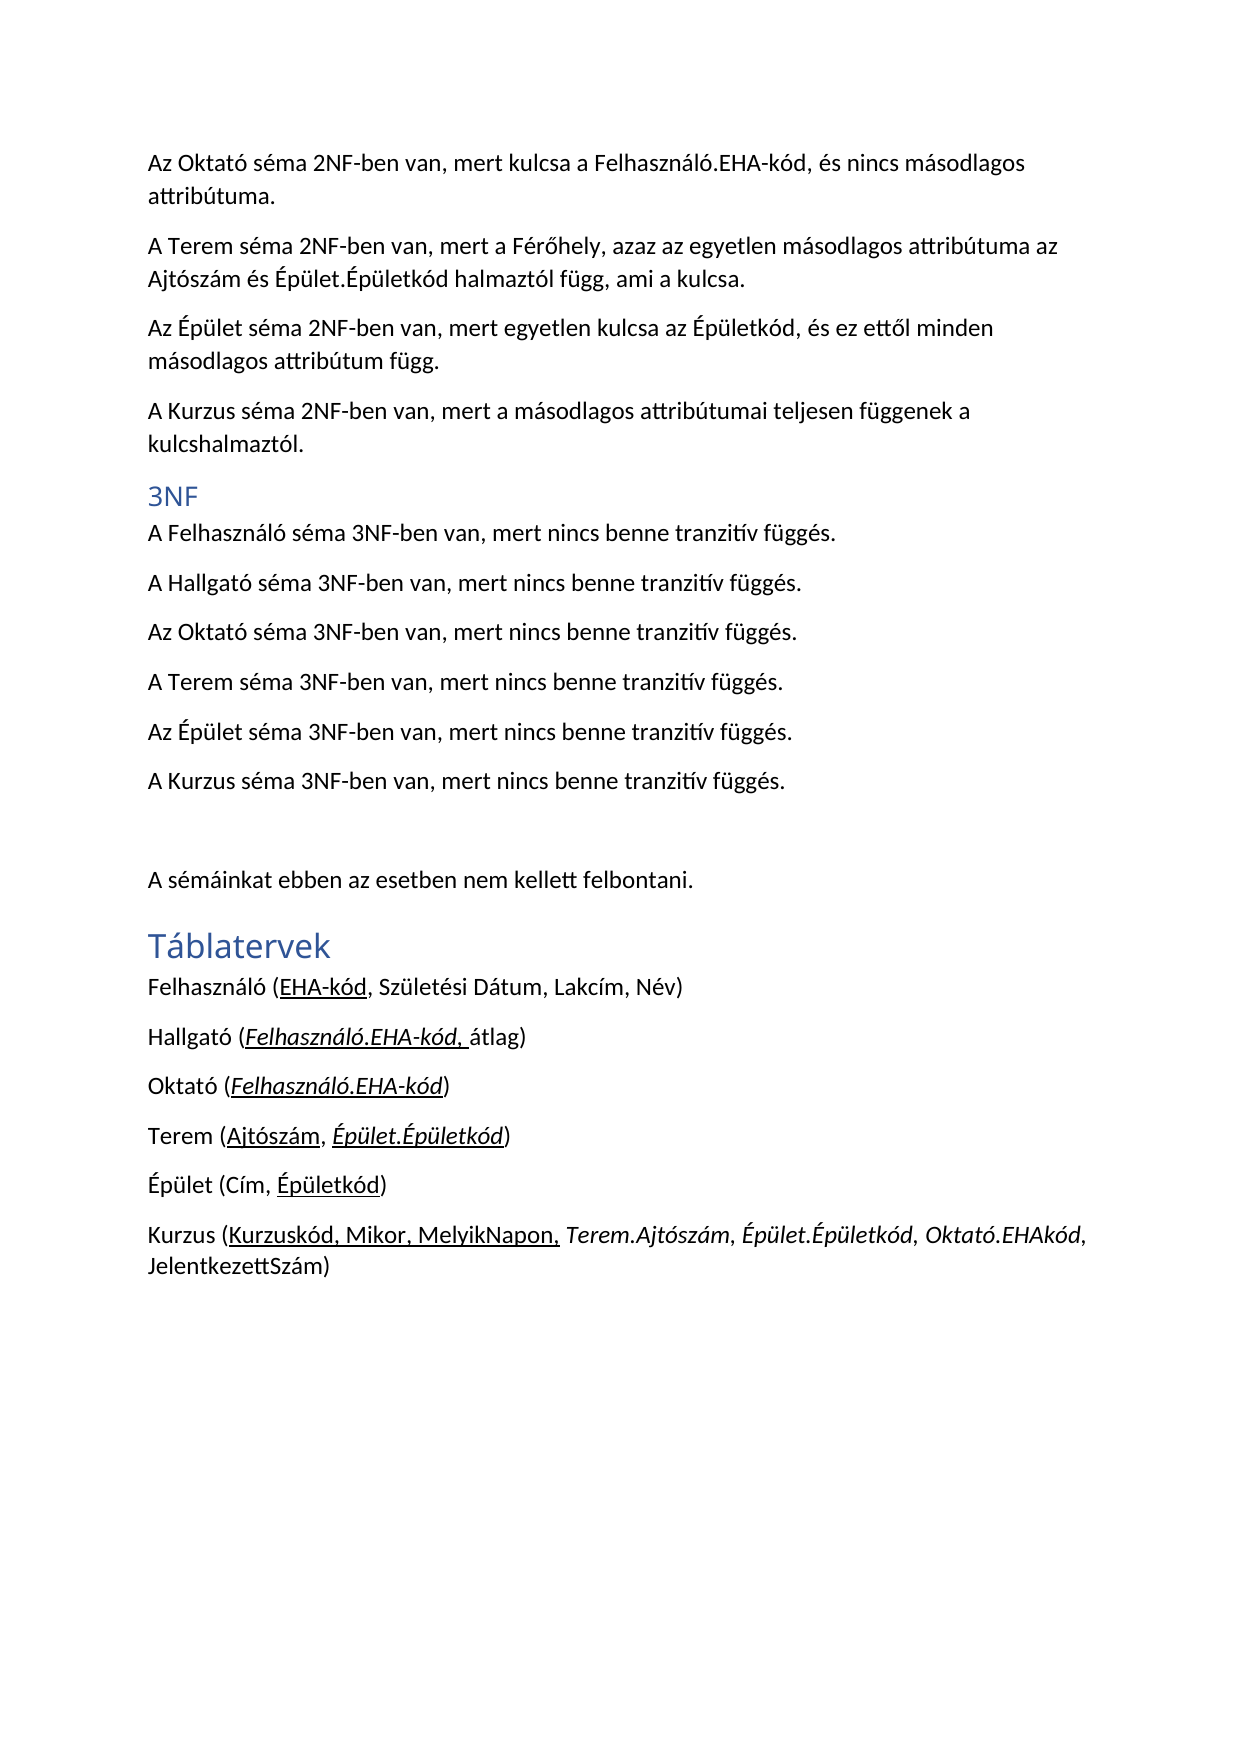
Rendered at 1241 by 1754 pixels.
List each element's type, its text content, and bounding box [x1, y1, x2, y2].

text Terem (Ajtószám, Épület.Épületkód) [148, 1120, 1093, 1151]
text Kurzus (Kurzuskód, Mikor, MelyikNapon, Terem.Ajtószám, Épület.Épületkód, Oktató.EHAkód, JelentkezettSzám) [148, 1219, 1093, 1280]
text A Felhasználó séma 3NF-ben van, mert nincs benne tranzitív függés. [148, 517, 1093, 548]
text A sémáinkat ebben az esetben nem kellett felbontani. [148, 864, 1093, 895]
text Az Épület séma 2NF-ben van, mert egyetlen kulcsa az Épületkód, és ez ettől minden másodlagos attribútum függ. [148, 313, 1093, 376]
text Az Oktató séma 3NF-ben van, mert nincs benne tranzitív függés. [148, 617, 1093, 647]
text Felhasználó (EHA-kód, Születési Dátum, Lakcím, Név) [148, 971, 1093, 1002]
text Oktató (Felhasználó.EHA-kód) [148, 1071, 1093, 1101]
text A Terem séma 3NF-ben van, mert nincs benne tranzitív függés. [148, 666, 1093, 697]
text Az Oktató séma 2NF-ben van, mert kulcsa a Felhasználó.EHA-kód, és nincs másodlagos attribútuma. [148, 148, 1093, 211]
text A Hallgató séma 3NF-ben van, mert nincs benne tranzitív függés. [148, 567, 1093, 597]
text Hallgató (Felhasználó.EHA-kód, átlag) [148, 1021, 1093, 1051]
subtitle Táblatervek [148, 922, 1093, 968]
text Épület (Cím, Épületkód) [148, 1170, 1093, 1200]
text A Kurzus séma 3NF-ben van, mert nincs benne tranzitív függés. [148, 765, 1093, 796]
subtitle 3NF [148, 478, 1093, 514]
text A Terem séma 2NF-ben van, mert a Férőhely, azaz az egyetlen másodlagos attribútuma az Ajtószám és Épület.Épületkód halmaztól függ, ami a kulcsa. [148, 230, 1093, 293]
text A Kurzus séma 2NF-ben van, mert a másodlagos attribútumai teljesen függenek a kulcshalmaztól. [148, 395, 1093, 458]
text Az Épület séma 3NF-ben van, mert nincs benne tranzitív függés. [148, 716, 1093, 746]
